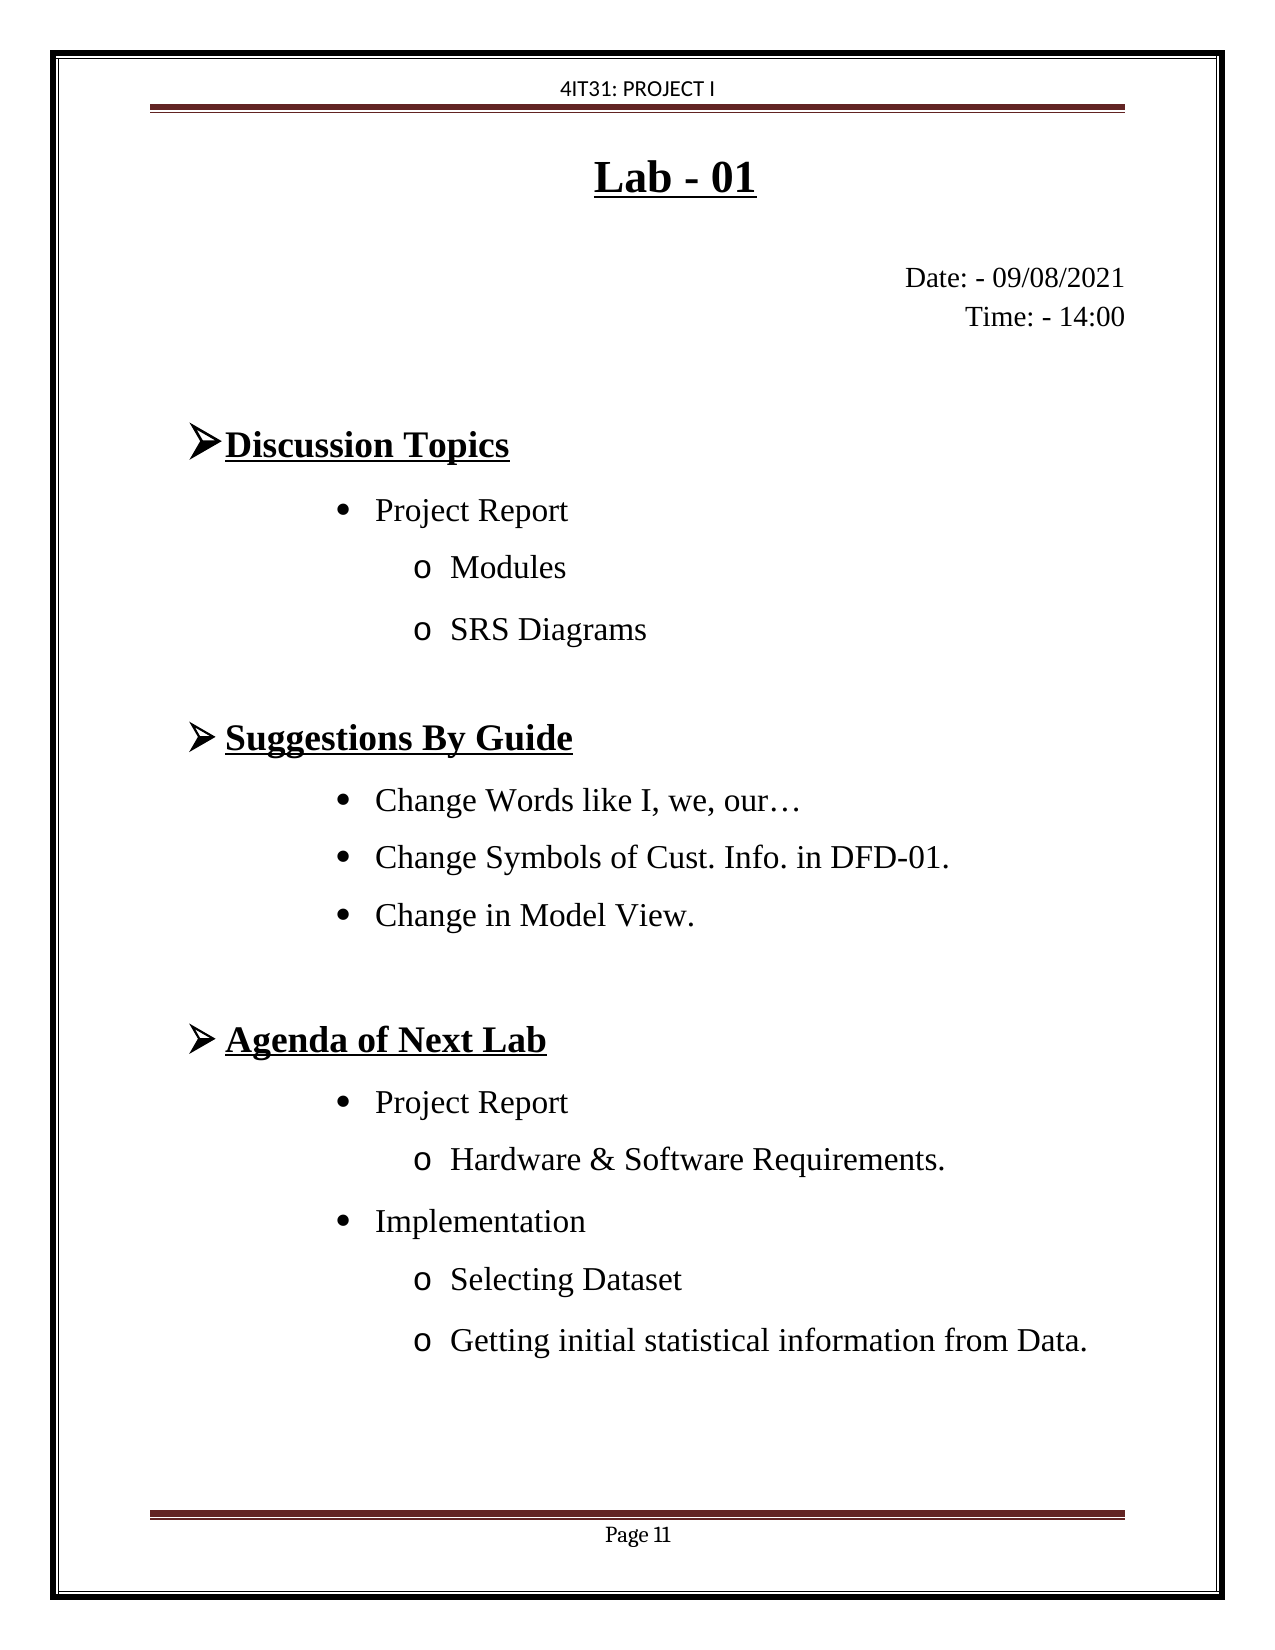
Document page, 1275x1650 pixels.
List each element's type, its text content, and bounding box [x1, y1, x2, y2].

list Project Report [337, 490, 1125, 528]
list Modules [412, 547, 1125, 589]
list SRS Diagrams [412, 609, 1125, 651]
list Change Words like I, we, our… [337, 780, 1125, 818]
list Selecting Dataset [412, 1259, 1125, 1300]
list Change Symbols of Cust. Info. in DFD-01. [337, 837, 1125, 876]
list Agenda of Next Lab [187, 1017, 1125, 1060]
list Project Report [337, 1082, 1125, 1120]
list Change in Model View. [337, 895, 1125, 933]
text Time: - 14:00 [900, 299, 1125, 332]
text Date: - 09/08/2021 [900, 260, 1125, 294]
list Suggestions By Guide [187, 715, 1125, 758]
list Hardware & Software Requirements. [412, 1139, 1125, 1181]
list Lab - 01 [225, 150, 1125, 203]
list Implementation [337, 1201, 1125, 1239]
list Discussion Topics [187, 423, 1125, 468]
list Getting initial statistical information from Data. [412, 1321, 1125, 1362]
